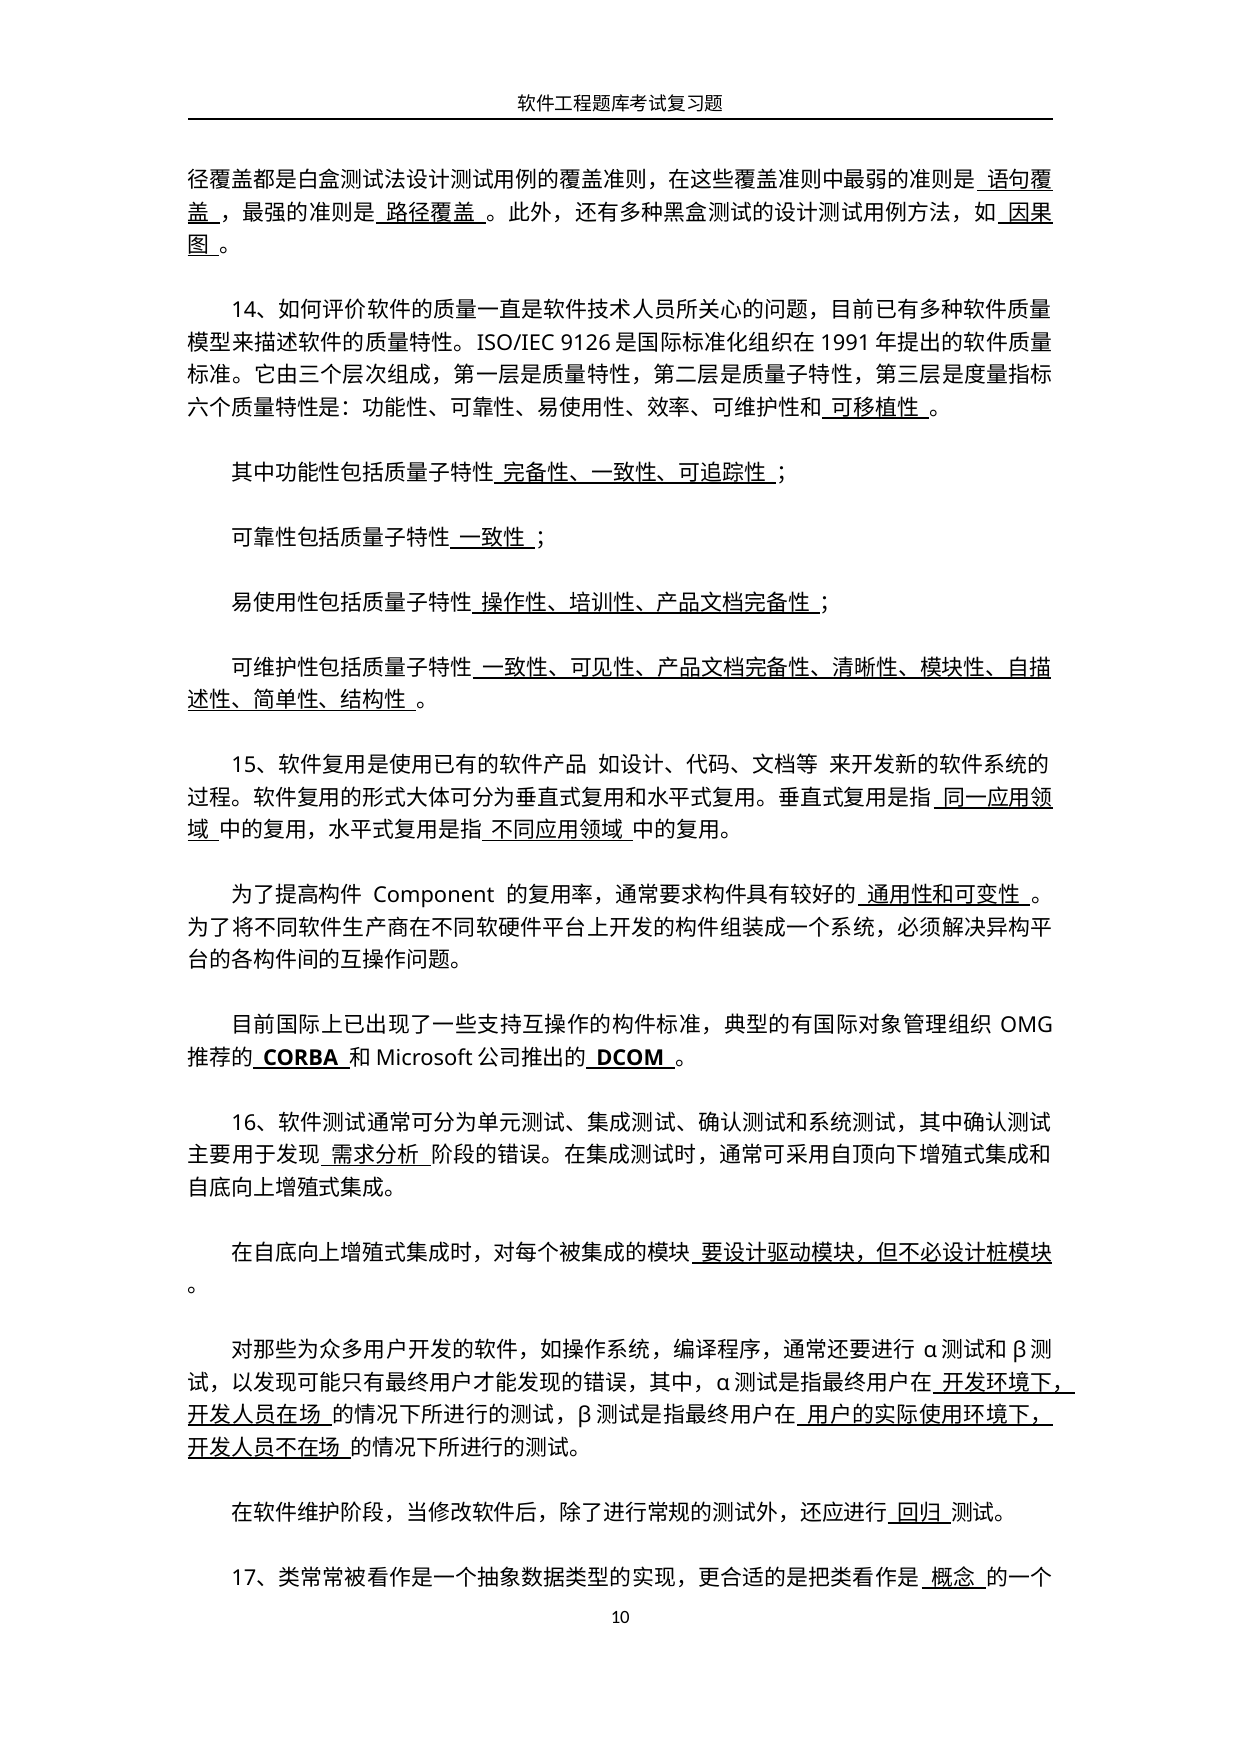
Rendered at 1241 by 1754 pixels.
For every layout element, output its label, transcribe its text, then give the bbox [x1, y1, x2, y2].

text 易使用性包括质量子特性 操作性、培训性、产品文档完备性 ； [231, 584, 1053, 617]
text 对那些为众多用户开发的软件，如操作系统，编译程序，通常还要进行α测试和β测试，以发现可能只有最终用户才能发现的错误，其中，α测试是指最终用户在 开发环境下，开发人员在场 的情况下所进行的测试，β测试是指最终用户在 用户的实际使用环境下，开发人员不在场 的情况下所进行的测试。 [187, 1332, 1053, 1462]
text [187, 1559, 1053, 1592]
text 16、软件测试通常可分为单元测试、集成测试、确认测试和系统测试，其中确认测试主要用于发现 需求分析 阶段的错误。在集成测试时，通常可采用自顶向下增殖式集成和自底向上增殖式集成。 [187, 1104, 1053, 1202]
text 可维护性包括质量子特性 一致性、可见性、产品文档完备性、清晰性、模块性、自描述性、简单性、结构性 。 [187, 649, 1053, 714]
text 15、软件复用是使用已有的软件产品 如设计、代码、文档等 来开发新的软件系统的过程。软件复用的形式大体可分为垂直式复用和水平式复用。垂直式复用是指 同一应用领域 中的复用，水平式复用是指 不同应用领域 中的复用。 [187, 747, 1053, 844]
text 其中功能性包括质量子特性 完备性、一致性、可追踪性 ； [231, 454, 1053, 487]
text 在软件维护阶段，当修改软件后，除了进行常规的测试外，还应进行 回归 测试。 [231, 1494, 1053, 1527]
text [187, 162, 1053, 259]
text 14、如何评价软件的质量一直是软件技术人员所关心的问题，目前已有多种软件质量模型来描述软件的质量特性。ISO/IEC 9126是国际标准化组织在1991年提出的软件质量标准。它由三个层次组成，第一层是质量特性，第二层是质量子特性，第三层是度量指标。六个质量特性是：功能性、可靠性、易使用性、效率、可维护性和 可移植性 。 [187, 292, 1053, 422]
text 可靠性包括质量子特性 一致性 ； [231, 519, 1053, 552]
text 为了提高构件 Component 的复用率，通常要求构件具有较好的 通用性和可变性 。为了将不同软件生产商在不同软硬件平台上开发的构件组装成一个系统，必须解决异构平台的各构件间的互操作问题。 [187, 877, 1053, 974]
text 目前国际上已出现了一些支持互操作的构件标准，典型的有国际对象管理组织OMG推荐的 CORBA 和Microsoft公司推出的 DCOM 。 [187, 1007, 1053, 1072]
text 在自底向上增殖式集成时，对每个被集成的模块 要设计驱动模块，但不必设计桩模块 。 [187, 1234, 1053, 1299]
